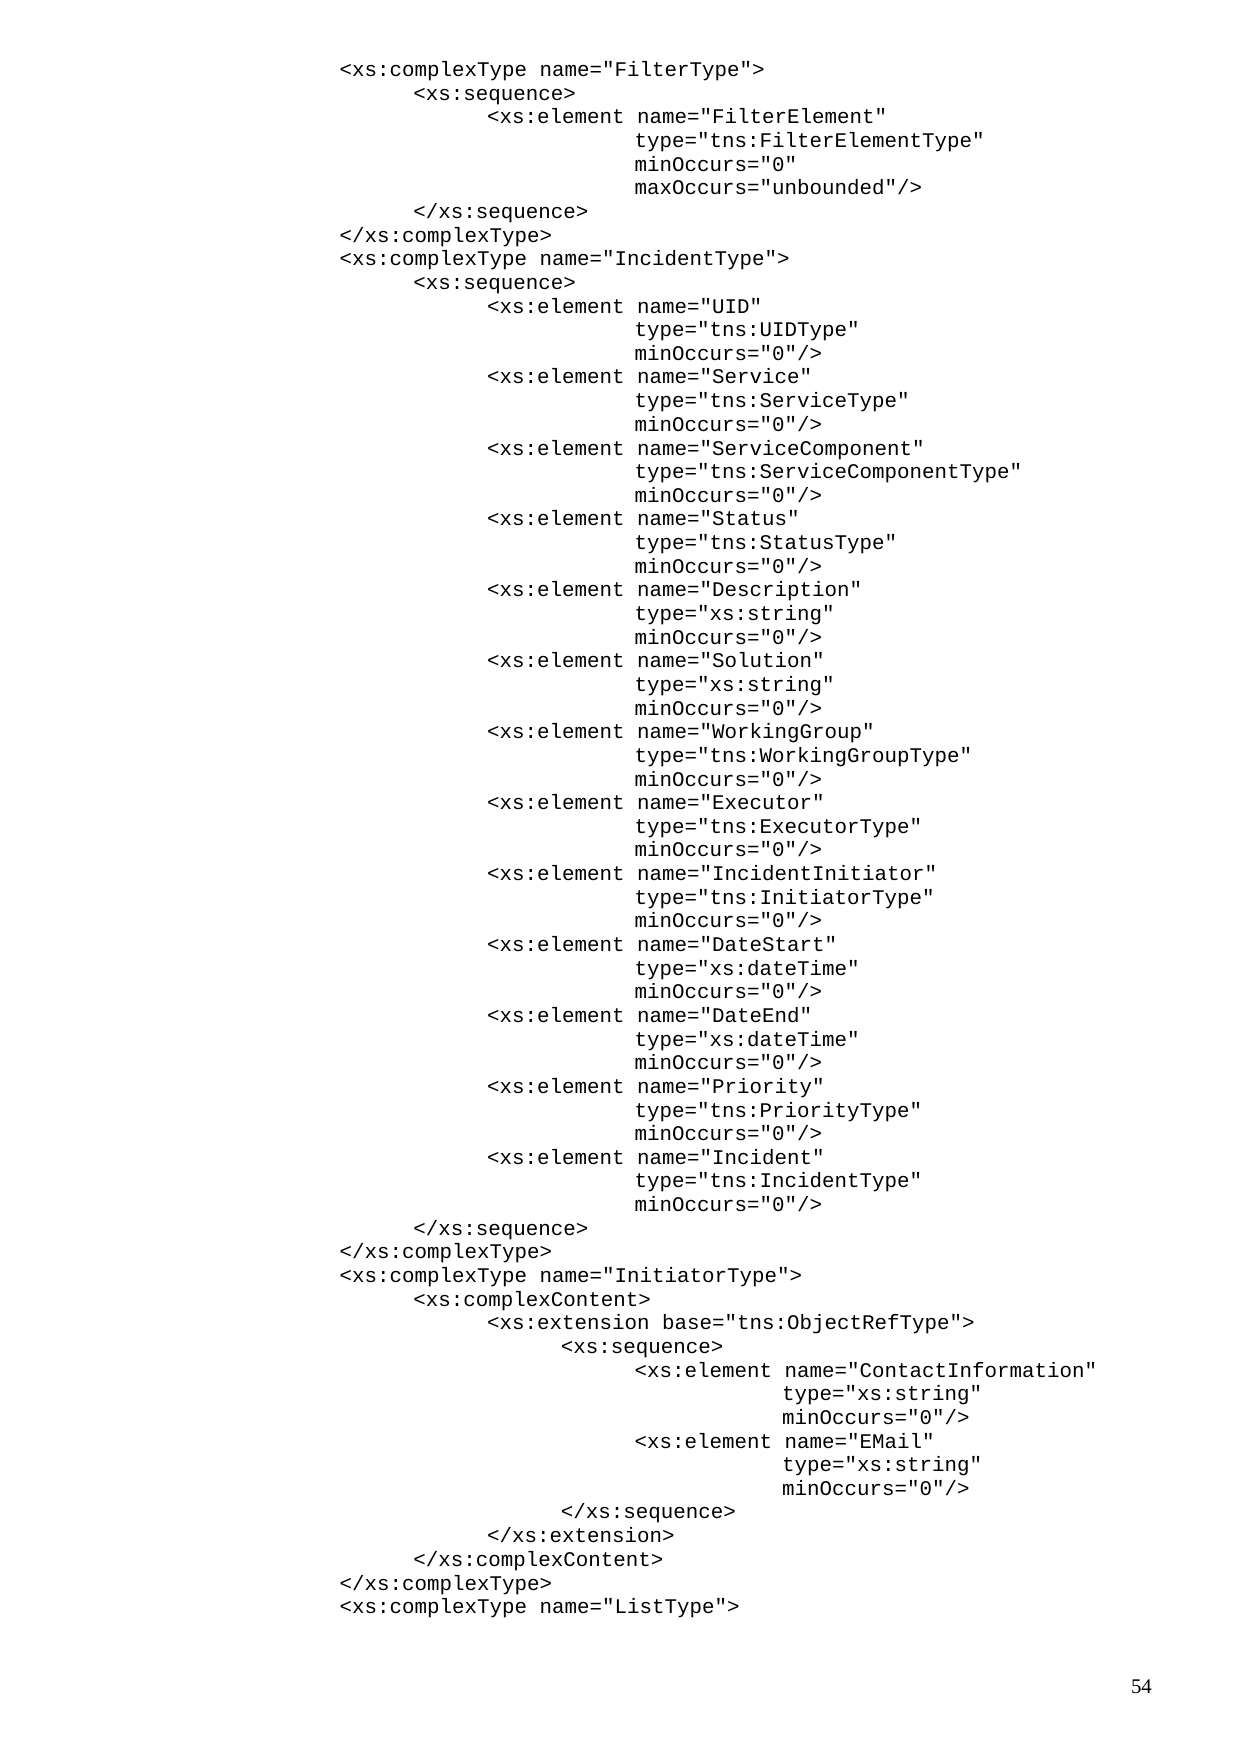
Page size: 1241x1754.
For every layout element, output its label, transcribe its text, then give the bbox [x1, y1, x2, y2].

text <xs:element name="Description" [118, 579, 1152, 603]
text type="xs:string" [118, 1383, 1152, 1407]
text <xs:sequence> [118, 272, 1152, 296]
text minOccurs="0"/> [118, 768, 1152, 792]
text type="xs:dateTime" [118, 958, 1152, 981]
text <xs:complexType name="FilterType"> [118, 59, 1152, 83]
text <xs:element name="WorkingGroup" [118, 721, 1152, 745]
text <xs:element name="Executor" [118, 792, 1152, 816]
text <xs:element name="DateEnd" [118, 1005, 1152, 1029]
text <xs:complexType name="ListType"> [118, 1596, 1152, 1620]
text <xs:element name="Service" [118, 367, 1152, 390]
text type="xs:string" [118, 603, 1152, 627]
text </xs:sequence> [118, 201, 1152, 225]
text <xs:element name="EMail" [118, 1431, 1152, 1454]
text maxOccurs="unbounded"/> [118, 177, 1152, 201]
text type="tns:IncidentType" [118, 1171, 1152, 1194]
text </xs:complexContent> [118, 1549, 1152, 1572]
text <xs:sequence> [118, 83, 1152, 106]
text minOccurs="0"/> [118, 1478, 1152, 1502]
text minOccurs="0" [118, 154, 1152, 177]
text <xs:element name="Priority" [118, 1076, 1152, 1099]
text minOccurs="0"/> [118, 1123, 1152, 1147]
text minOccurs="0"/> [118, 1407, 1152, 1431]
text <xs:element name="Status" [118, 508, 1152, 532]
text type="tns:FilterElementType" [118, 130, 1152, 154]
text minOccurs="0"/> [118, 698, 1152, 721]
text </xs:complexType> [118, 225, 1152, 248]
text minOccurs="0"/> [118, 485, 1152, 508]
text minOccurs="0"/> [118, 414, 1152, 437]
text type="xs:string" [118, 1454, 1152, 1478]
text <xs:complexType name="IncidentType"> [118, 248, 1152, 272]
text <xs:element name="Incident" [118, 1147, 1152, 1171]
text <xs:complexContent> [118, 1289, 1152, 1312]
text type="tns:WorkingGroupType" [118, 745, 1152, 768]
text type="tns:ServiceComponentType" [118, 461, 1152, 485]
text type="tns:StatusType" [118, 532, 1152, 556]
text <xs:element name="FilterElement" [118, 106, 1152, 130]
text type="tns:PriorityType" [118, 1099, 1152, 1123]
text minOccurs="0"/> [118, 556, 1152, 579]
text type="tns:ExecutorType" [118, 816, 1152, 839]
text </xs:sequence> [118, 1218, 1152, 1241]
text <xs:element name="DateStart" [118, 934, 1152, 958]
text </xs:complexType> [118, 1241, 1152, 1265]
text <xs:element name="IncidentInitiator" [118, 863, 1152, 887]
text <xs:element name="UID" [118, 296, 1152, 319]
text minOccurs="0"/> [118, 627, 1152, 650]
text type="xs:dateTime" [118, 1029, 1152, 1052]
text minOccurs="0"/> [118, 1194, 1152, 1218]
text <xs:element name="ServiceComponent" [118, 437, 1152, 461]
text type="tns:UIDType" [118, 319, 1152, 343]
text minOccurs="0"/> [118, 839, 1152, 863]
text <xs:extension base="tns:ObjectRefType"> [118, 1312, 1152, 1336]
text <xs:element name="ContactInformation" [118, 1360, 1152, 1383]
text </xs:complexType> [118, 1572, 1152, 1596]
text </xs:sequence> [118, 1502, 1152, 1525]
text minOccurs="0"/> [118, 1052, 1152, 1076]
text </xs:extension> [118, 1525, 1152, 1549]
text <xs:element name="Solution" [118, 650, 1152, 674]
text minOccurs="0"/> [118, 910, 1152, 934]
text type="xs:string" [118, 674, 1152, 698]
text <xs:complexType name="InitiatorType"> [118, 1265, 1152, 1289]
text type="tns:ServiceType" [118, 390, 1152, 414]
text minOccurs="0"/> [118, 343, 1152, 367]
text type="tns:InitiatorType" [118, 887, 1152, 910]
text <xs:sequence> [118, 1336, 1152, 1360]
text minOccurs="0"/> [118, 981, 1152, 1005]
